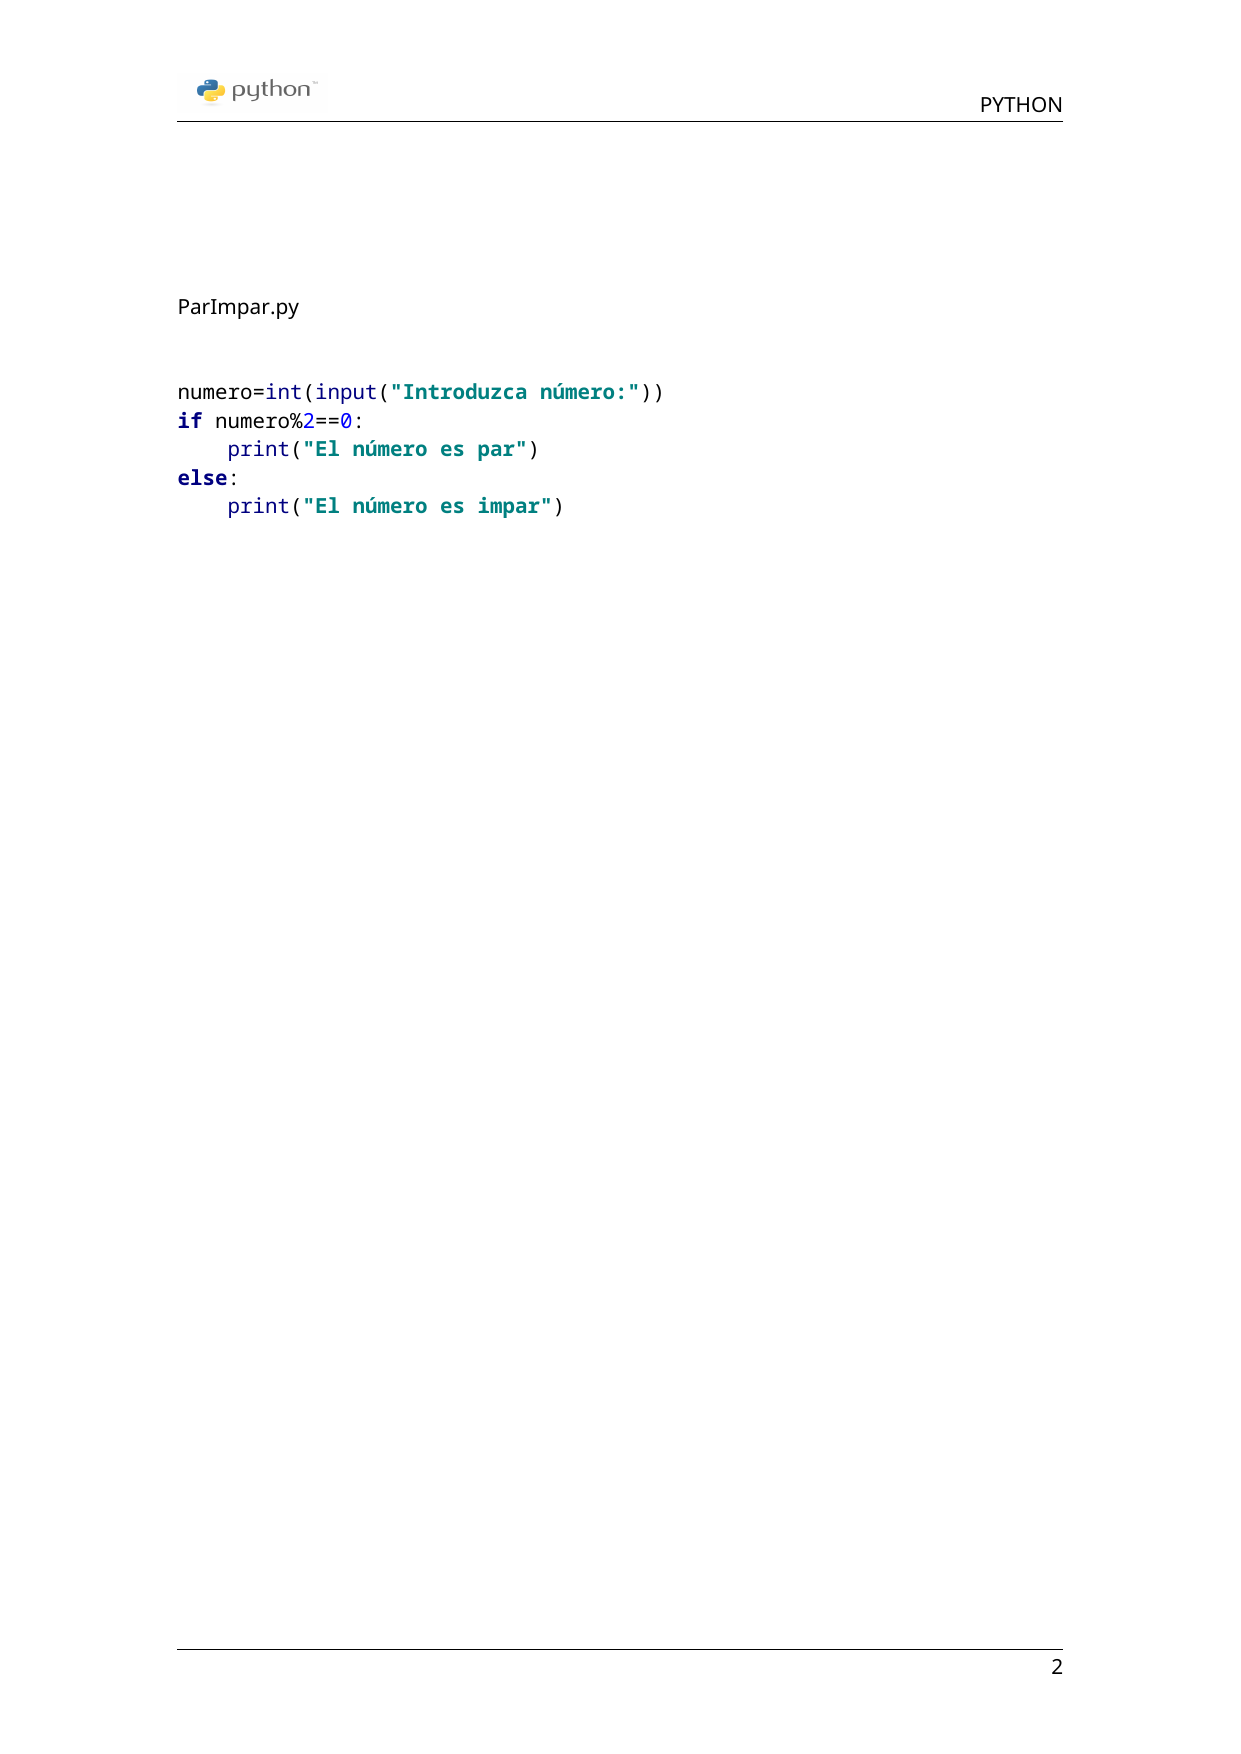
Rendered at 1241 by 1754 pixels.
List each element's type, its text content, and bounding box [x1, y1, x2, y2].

text numero=int(input("Introduzca número:")) if numero%2==0: print("El número es par") else: print("El número es impar") [177, 377, 1063, 520]
text ParImpar.py [177, 292, 1063, 321]
picture [177, 73, 329, 113]
